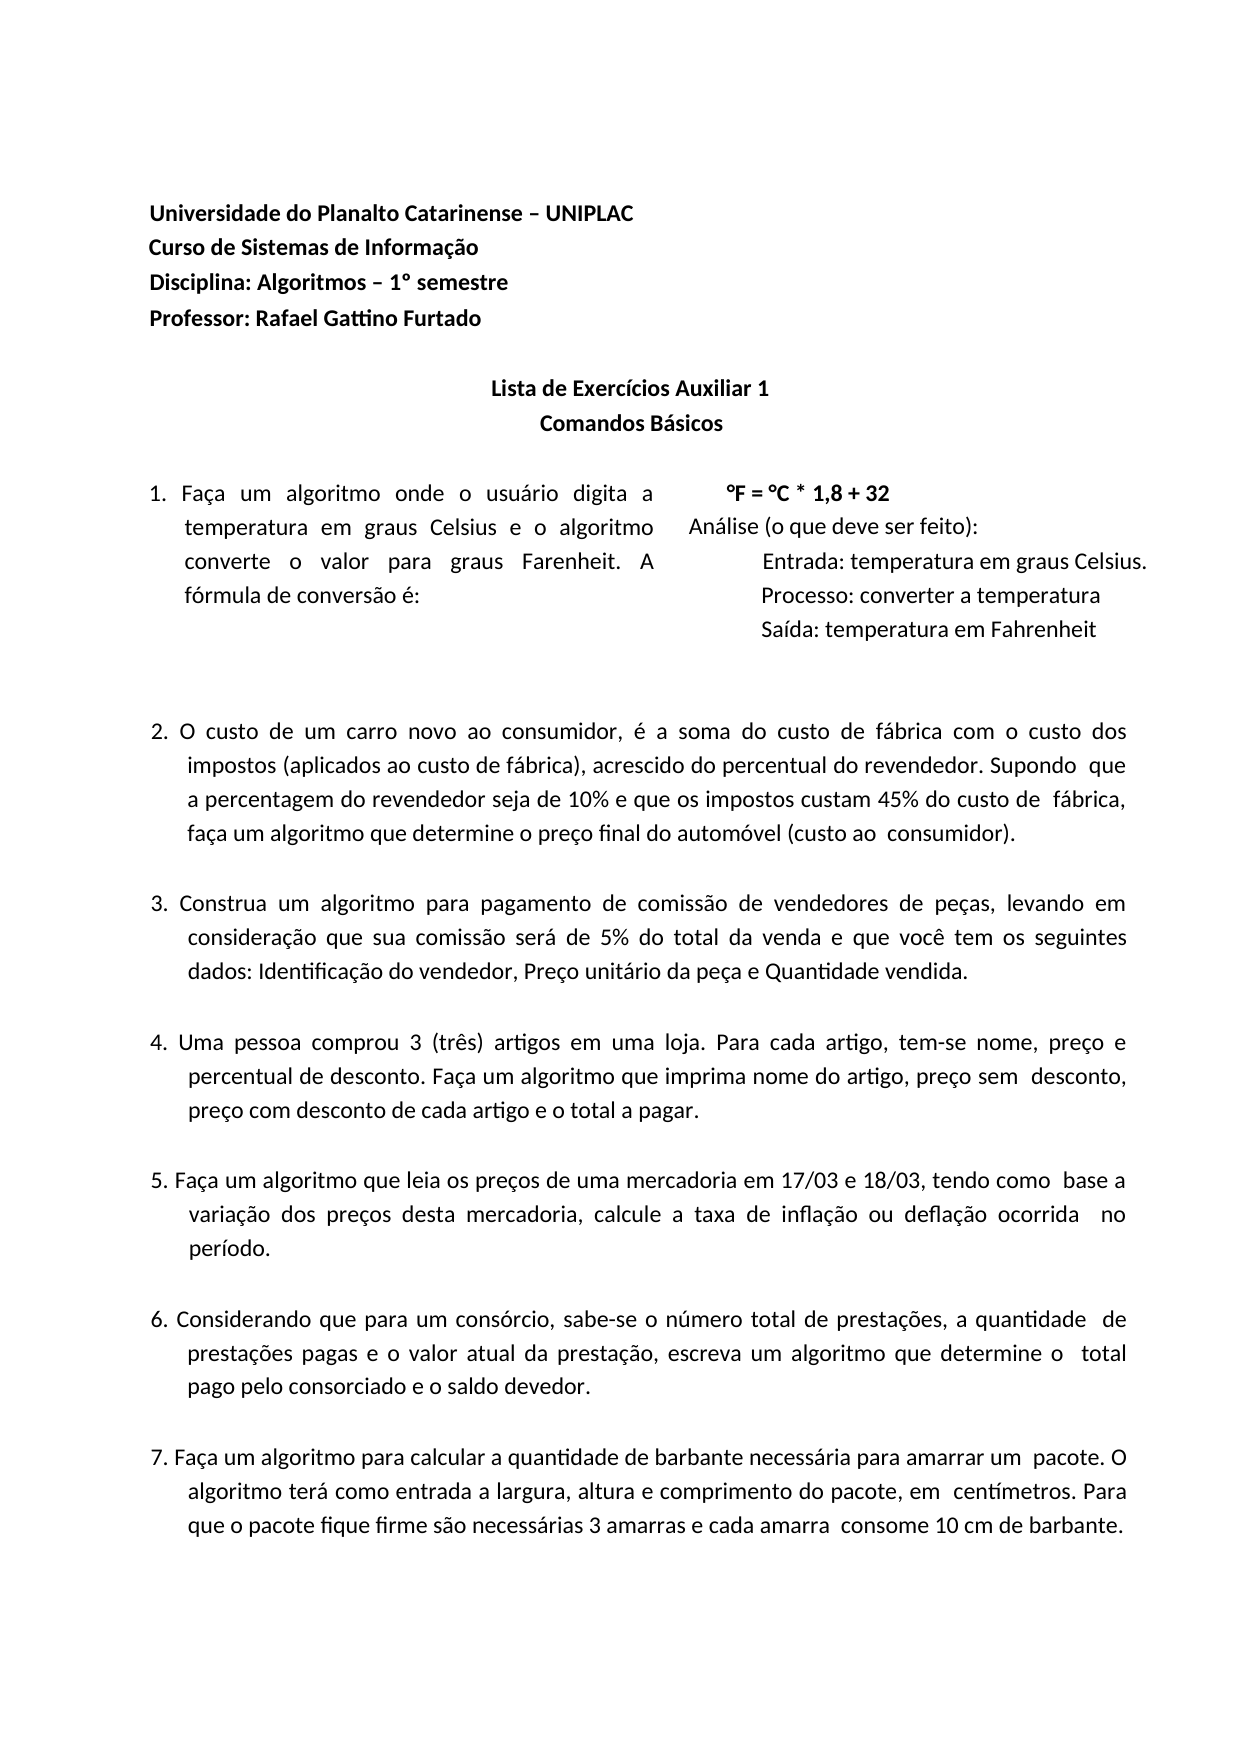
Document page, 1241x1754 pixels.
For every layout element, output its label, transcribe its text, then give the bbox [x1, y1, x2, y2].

text Lista de Exercícios Auxiliar 1 [491, 373, 1164, 402]
text 7. Faça um algoritmo para calcular a quantidade de barbante necessária para amarrar um pacote. O algoritmo terá como entrada a largura, altura e comprimento do pacote, em centímetros. Para que o pacote fique firme são necessárias 3 amarras e cada amarra consome 10 cm de barbante. [150, 1442, 1128, 1539]
text 2. O custo de um carro novo ao consumidor, é a soma do custo de fábrica com o custo dos impostos (aplicados ao custo de fábrica), acrescido do percentual do revendedor. Supondo que a percentagem do revendedor seja de 10% e que os impostos custam 45% do custo de fábrica, faça um algoritmo que determine o preço final do automóvel (custo ao consumidor). [151, 716, 1128, 847]
text Comandos Básicos [540, 408, 1164, 437]
text Entrada: temperatura em graus Celsius. Processo: converter a temperatura Saída: temperatura em Fahrenheit [761, 546, 1164, 643]
text Análise (o que deve ser feito): [688, 511, 1164, 540]
text 4. Uma pessoa comprou 3 (três) artigos em uma loja. Para cada artigo, tem-se nome, preço e percentual de desconto. Faça um algoritmo que imprima nome do artigo, preço sem desconto, preço com desconto de cada artigo e o total a pagar. [150, 1027, 1128, 1124]
text Universidade do Planalto Catarinense – UNIPLAC Curso de Sistemas de Informação [149, 198, 660, 261]
text 6. Considerando que para um consórcio, sabe-se o número total de prestações, a quantidade de prestações pagas e o valor atual da prestação, escreva um algoritmo que determine o total pago pelo consorciado e o saldo devedor. [150, 1304, 1128, 1401]
text 5. Faça um algoritmo que leia os preços de uma mercadoria em 17/03 e 18/03, tendo como base a variação dos preços desta mercadoria, calcule a taxa de inflação ou deflação ocorrida no período. [150, 1165, 1128, 1262]
text 1. Faça um algoritmo onde o usuário digita a temperatura em graus Celsius e o algoritmo converte o valor para graus Farenheit. A fórmula de conversão é: [149, 478, 654, 609]
text Professor: Rafael Gattino Furtado [149, 303, 1164, 332]
text °F = °C * 1,8 + 32 [727, 478, 1164, 508]
text Disciplina: Algoritmos – 1º semestre [149, 267, 1164, 297]
text 3. Construa um algoritmo para pagamento de comissão de vendedores de peças, levando em consideração que sua comissão será de 5% do total da venda e que você tem os seguintes dados: Identificação do vendedor, Preço unitário da peça e Quantidade vendida. [150, 888, 1128, 986]
